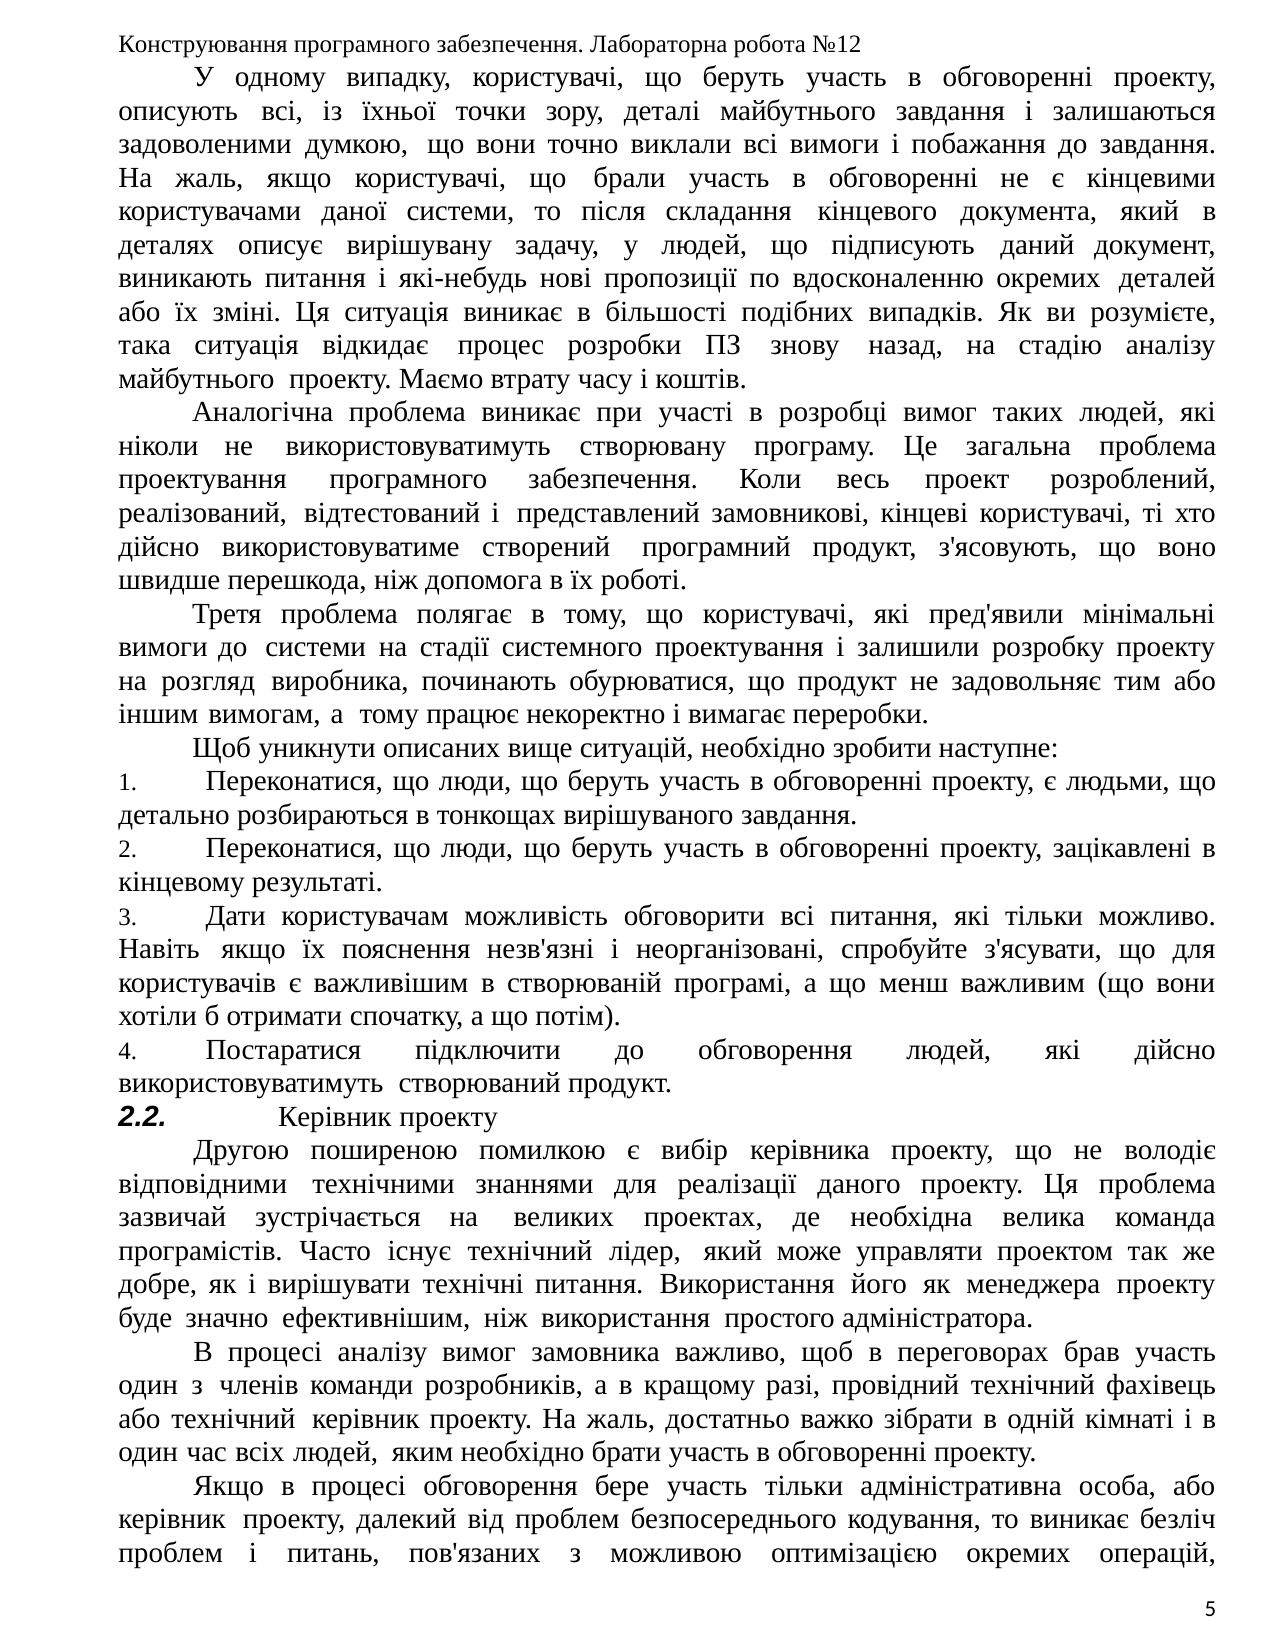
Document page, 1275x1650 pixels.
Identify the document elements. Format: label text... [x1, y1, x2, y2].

text Щоб уникнути описаних вище ситуацій, необхідно зробити наступне: [118, 730, 1216, 763]
list Переконатися, що люди, що беруть участь в обговоренні проекту, є людьми, що детально розбираються в тонкощах вирішуваного завдання. [118, 763, 1216, 831]
text Аналогічна проблема виникає при участі в розробці вимог таких людей, які ніколи не використовуватимуть створювану програму. Це загальна проблема проектування програмного забезпечення. Коли весь проект розроблений, реалізований, відтестований і представлений замовникові, кінцеві користувачі, ті хто дійсно використовуватиме створений програмний продукт, з'ясовують, що воно швидше перешкода, ніж допомога в їх роботі. [118, 394, 1216, 596]
text В процесі аналізу вимог замовника важливо, щоб в переговорах брав участь один з членів команди розробників, а в кращому разі, провідний технічний фахівець або технічний керівник проекту. На жаль, достатньо важко зібрати в одній кімнаті і в один час всіх людей, яким необхідно брати участь в обговоренні проекту. [118, 1334, 1216, 1468]
subtitle Керівник проекту [118, 1099, 1216, 1132]
text Третя проблема полягає в тому, що користувачі, які пред'явили мінімальні вимоги до системи на стадії системного проектування і залишили розробку проекту на розгляд виробника, починають обурюватися, що продукт не задовольняє тим або іншим вимогам, а тому працює некоректно і вимагає переробки. [118, 596, 1216, 730]
text Другою поширеною помилкою є вибір керівника проекту, що не володіє відповідними технічними знаннями для реалізації даного проекту. Ця проблема зазвичай зустрічається на великих проектах, де необхідна велика команда програмістів. Часто існує технічний лідер, який може управляти проектом так же добре, як і вирішувати технічні питання. Використання його як менеджера проекту буде значно ефективнішим, ніж використання простого адміністратора. [118, 1132, 1216, 1334]
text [118, 1468, 1216, 1568]
list Дати користувачам можливість обговорити всі питання, які тільки можливо. Навіть якщо їх пояснення незв'язні і неорганізовані, спробуйте з'ясувати, що для користувачів є важливішим в створюваній програмі, а що менш важливим (що вони хотіли б отримати спочатку, а що потім). [118, 898, 1216, 1032]
text У одному випадку, користувачі, що беруть участь в обговоренні проекту, описують всі, із їхньої точки зору, деталі майбутнього завдання і залишаються задоволеними думкою, що вони точно виклали всі вимоги і побажання до завдання. На жаль, якщо користувачі, що брали участь в обговоренні не є кінцевими користувачами даної системи, то після складання кінцевого документа, який в деталях описує вирішувану задачу, у людей, що підписують даний документ, виникають питання і які-небудь нові пропозиції по вдосконаленню окремих деталей або їх зміні. Ця ситуація виникає в більшості подібних випадків. Як ви розумієте, така ситуація відкидає процес розробки ПЗ знову назад, на стадію аналізу майбутнього проекту. Маємо втрату часу і коштів. [118, 59, 1216, 394]
list Переконатися, що люди, що беруть участь в обговоренні проекту, зацікавлені в кінцевому результаті. [118, 831, 1216, 898]
list Постаратися підключити до обговорення людей, які дійсно використовуватимуть створюваний продукт. [118, 1032, 1216, 1099]
